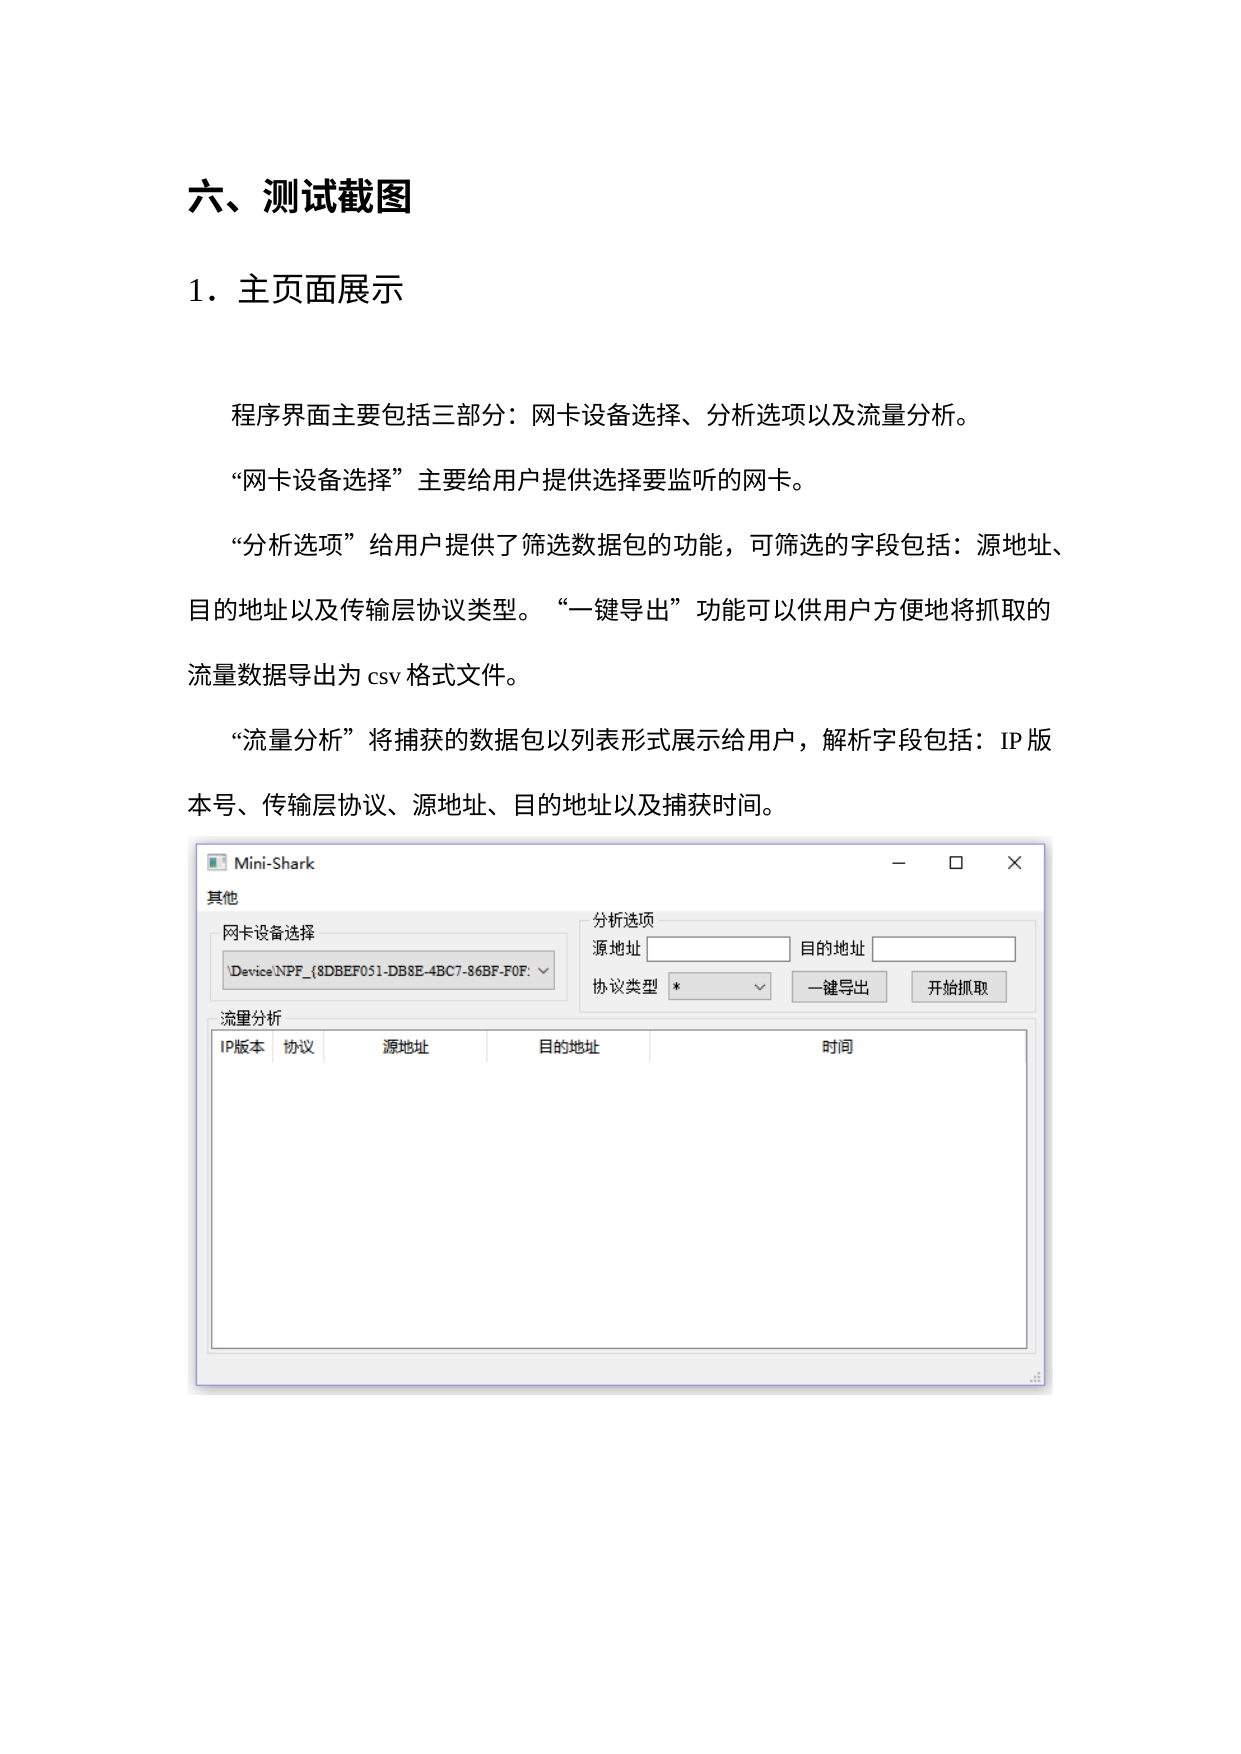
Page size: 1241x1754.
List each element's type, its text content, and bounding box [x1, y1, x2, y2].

picture [187, 836, 1053, 1395]
text “流量分析”将捕获的数据包以列表形式展示给用户，解析字段包括：IP版本号、传输层协议、源地址、目的地址以及捕获时间。 [187, 706, 1053, 836]
subtitle 六、测试截图 [187, 162, 1053, 227]
subtitle 1．主页面展示 [187, 254, 1053, 319]
text 程序界面主要包括三部分：网卡设备选择、分析选项以及流量分析。 [187, 381, 1053, 446]
text “网卡设备选择”主要给用户提供选择要监听的网卡。 [187, 446, 1053, 511]
text “分析选项”给用户提供了筛选数据包的功能，可筛选的字段包括：源地址、目的地址以及传输层协议类型。“一键导出”功能可以供用户方便地将抓取的流量数据导出为csv格式文件。 [187, 511, 1053, 706]
